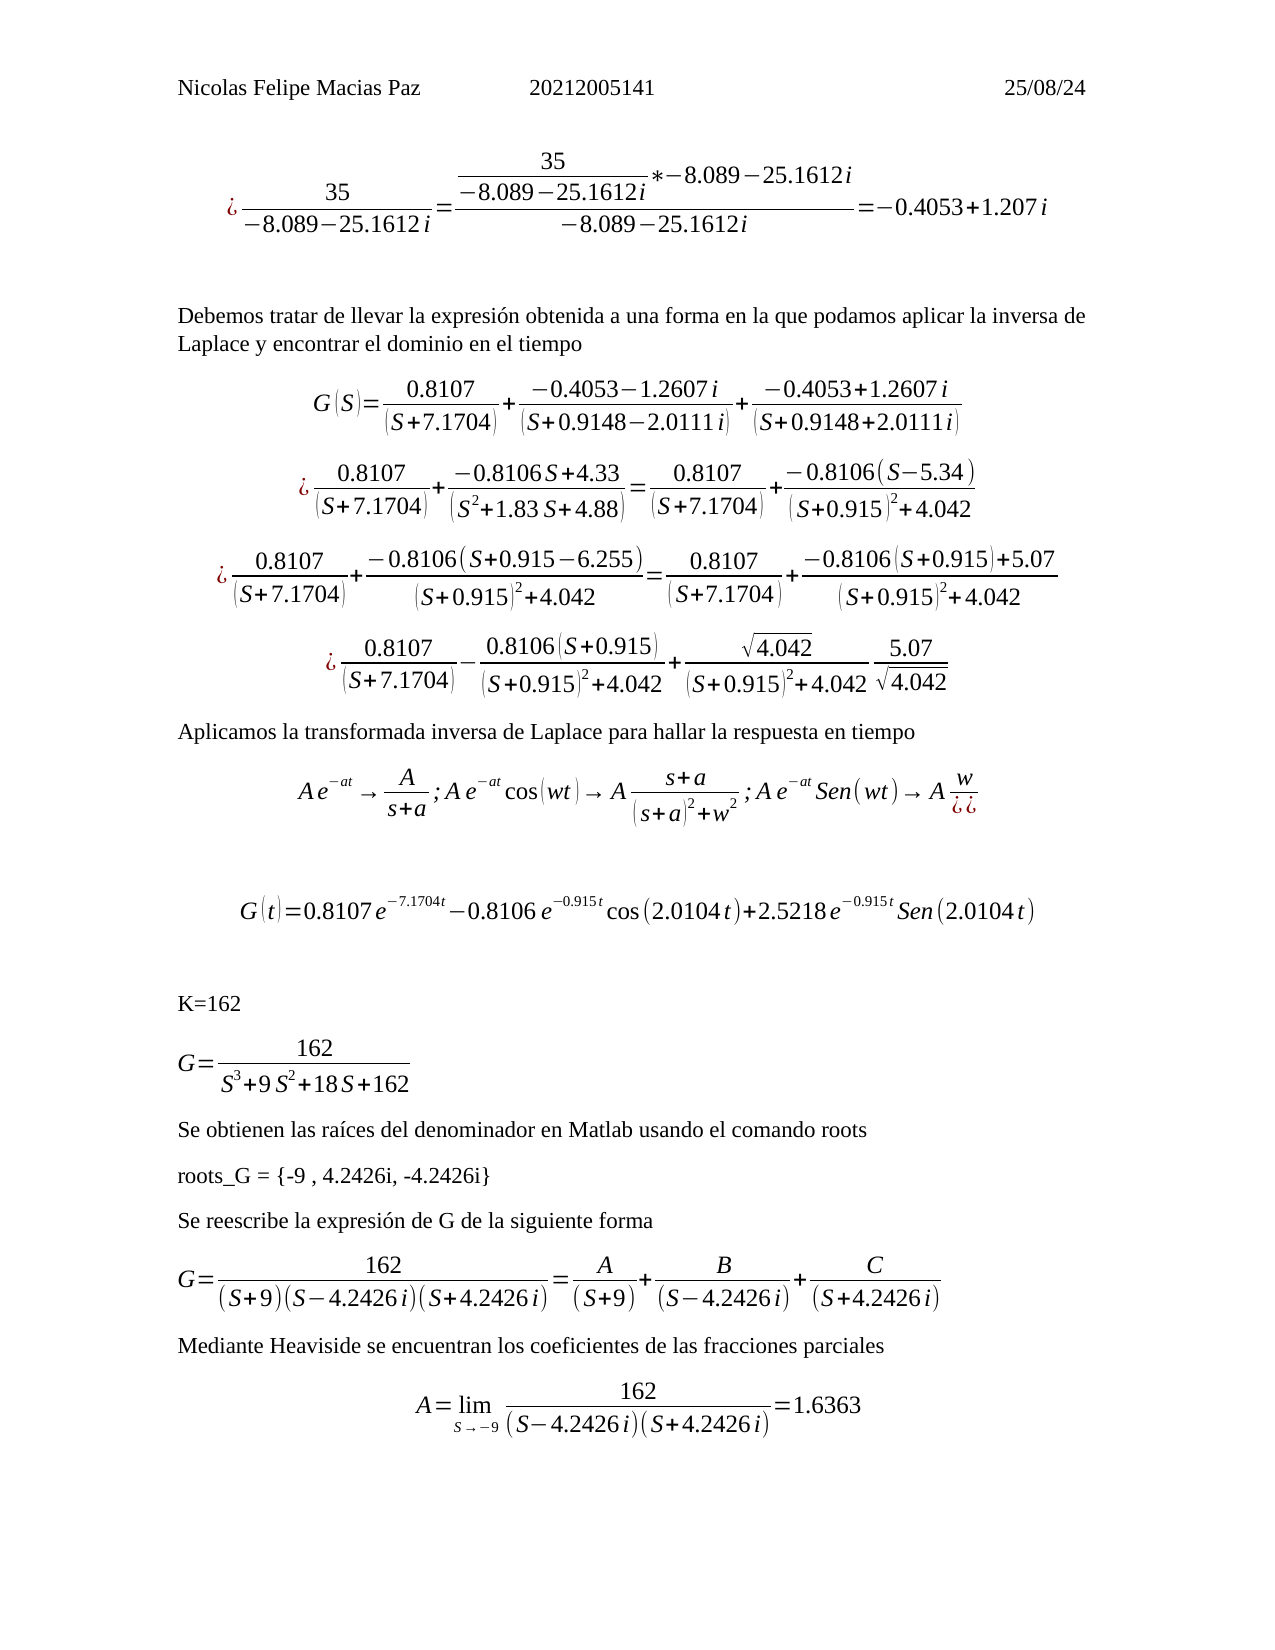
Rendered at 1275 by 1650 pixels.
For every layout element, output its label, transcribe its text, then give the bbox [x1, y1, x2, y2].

text Debemos tratar de llevar la expresión obtenida a una forma en la que podamos aplicar la inversa de Laplace y encontrar el dominio en el tiempo [177, 302, 1098, 357]
text Se obtienen las raíces del denominador en Matlab usando el comando roots [177, 1117, 1098, 1143]
text Aplicamos la transformada inversa de Laplace para hallar la respuesta en tiempo [177, 718, 1098, 745]
text Se reescribe la expresión de G de la siguiente forma [177, 1207, 1098, 1233]
text roots_G = {-9 , 4.2426i, -4.2426i} [177, 1162, 1098, 1188]
text K=162 [177, 990, 1098, 1016]
text Mediante Heaviside se encuentran los coeficientes de las fracciones parciales [177, 1332, 1098, 1359]
